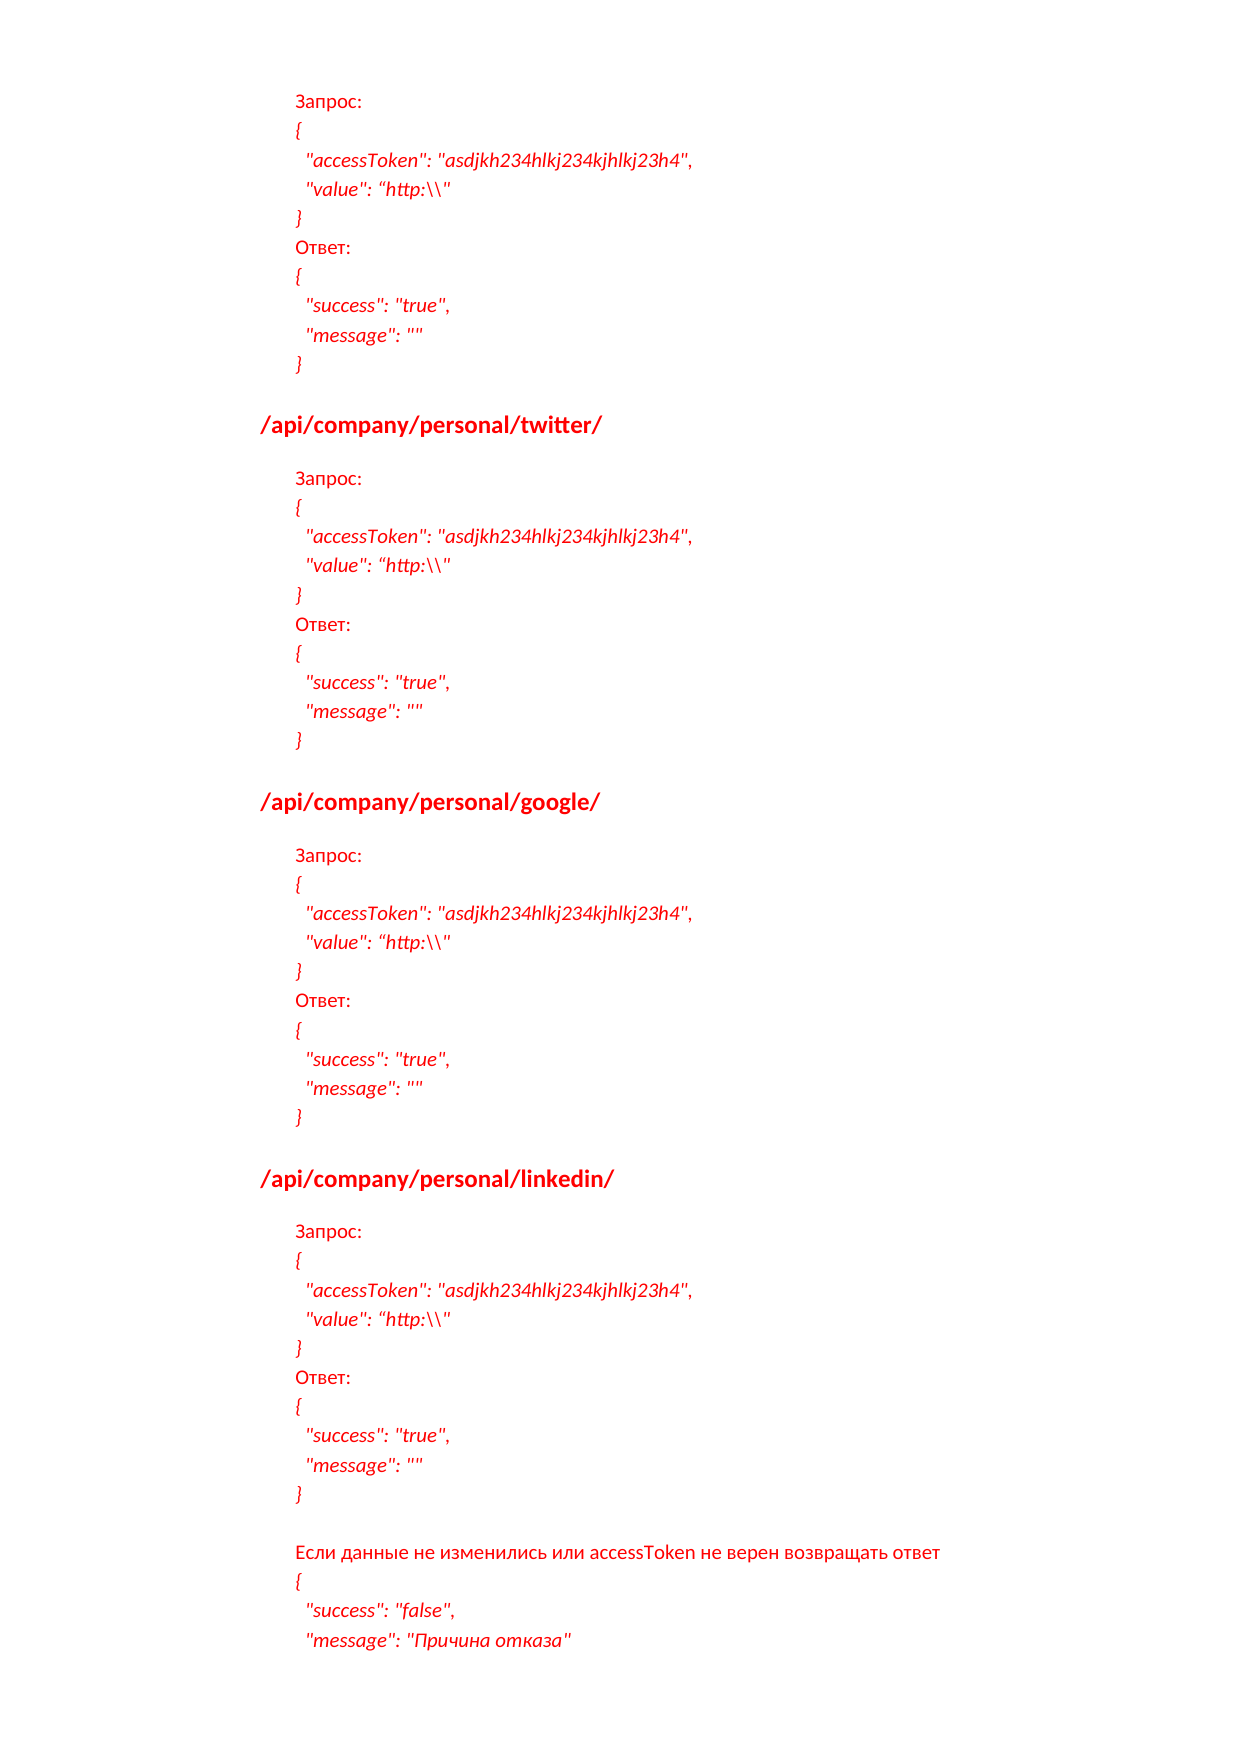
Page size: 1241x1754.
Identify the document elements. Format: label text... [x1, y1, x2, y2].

text Запрос: [223, 88, 1152, 114]
text "message": "" [223, 1452, 1152, 1477]
text "accessToken": "asdjkh234hlkj234kjhlkj23h4", [223, 900, 1152, 926]
text "message": "" [223, 698, 1152, 724]
text { [223, 871, 1152, 896]
text "value": “http:\\" [223, 176, 1152, 201]
text Запрос: [223, 465, 1152, 491]
text "value": “http:\\" [223, 1306, 1152, 1331]
text Запрос: [223, 842, 1152, 867]
text { [223, 1393, 1152, 1419]
text } [223, 205, 1152, 231]
text } [223, 582, 1152, 607]
text "value": “http:\\" [223, 929, 1152, 955]
text "success": "false", [223, 1598, 1152, 1623]
text { [223, 640, 1152, 666]
text Ответ: [223, 611, 1152, 636]
text Запрос: [223, 1218, 1152, 1244]
text { [223, 1017, 1152, 1042]
text /api/company/personal/linkedin/ [260, 1163, 1152, 1193]
text /api/company/personal/google/ [260, 786, 1152, 817]
text } [223, 958, 1152, 984]
text { [223, 1248, 1152, 1273]
text "success": "true", [223, 1423, 1152, 1448]
text "success": "true", [223, 669, 1152, 695]
text /api/company/personal/twitter/ [260, 409, 1152, 440]
text } [223, 1335, 1152, 1361]
text } [223, 1104, 1152, 1130]
text } [223, 1481, 1152, 1506]
text "message": "" [223, 322, 1152, 347]
text Если данные не изменились или accessToken не верен возвращать ответ [223, 1539, 1152, 1565]
text "message": "" [223, 1075, 1152, 1101]
text } [223, 728, 1152, 753]
text "success": "true", [223, 293, 1152, 318]
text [223, 1277, 1152, 1302]
text "value": “http:\\" [223, 553, 1152, 578]
text { [223, 494, 1152, 520]
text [223, 147, 1152, 172]
text "success": "true", [223, 1046, 1152, 1071]
text Ответ: [223, 988, 1152, 1013]
text Ответ: [223, 234, 1152, 260]
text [223, 523, 1152, 549]
text } [223, 351, 1152, 376]
text { [223, 118, 1152, 143]
text "message": "Причина отказа" [223, 1627, 1152, 1652]
text { [223, 263, 1152, 289]
text { [223, 1568, 1152, 1594]
text Ответ: [223, 1364, 1152, 1390]
